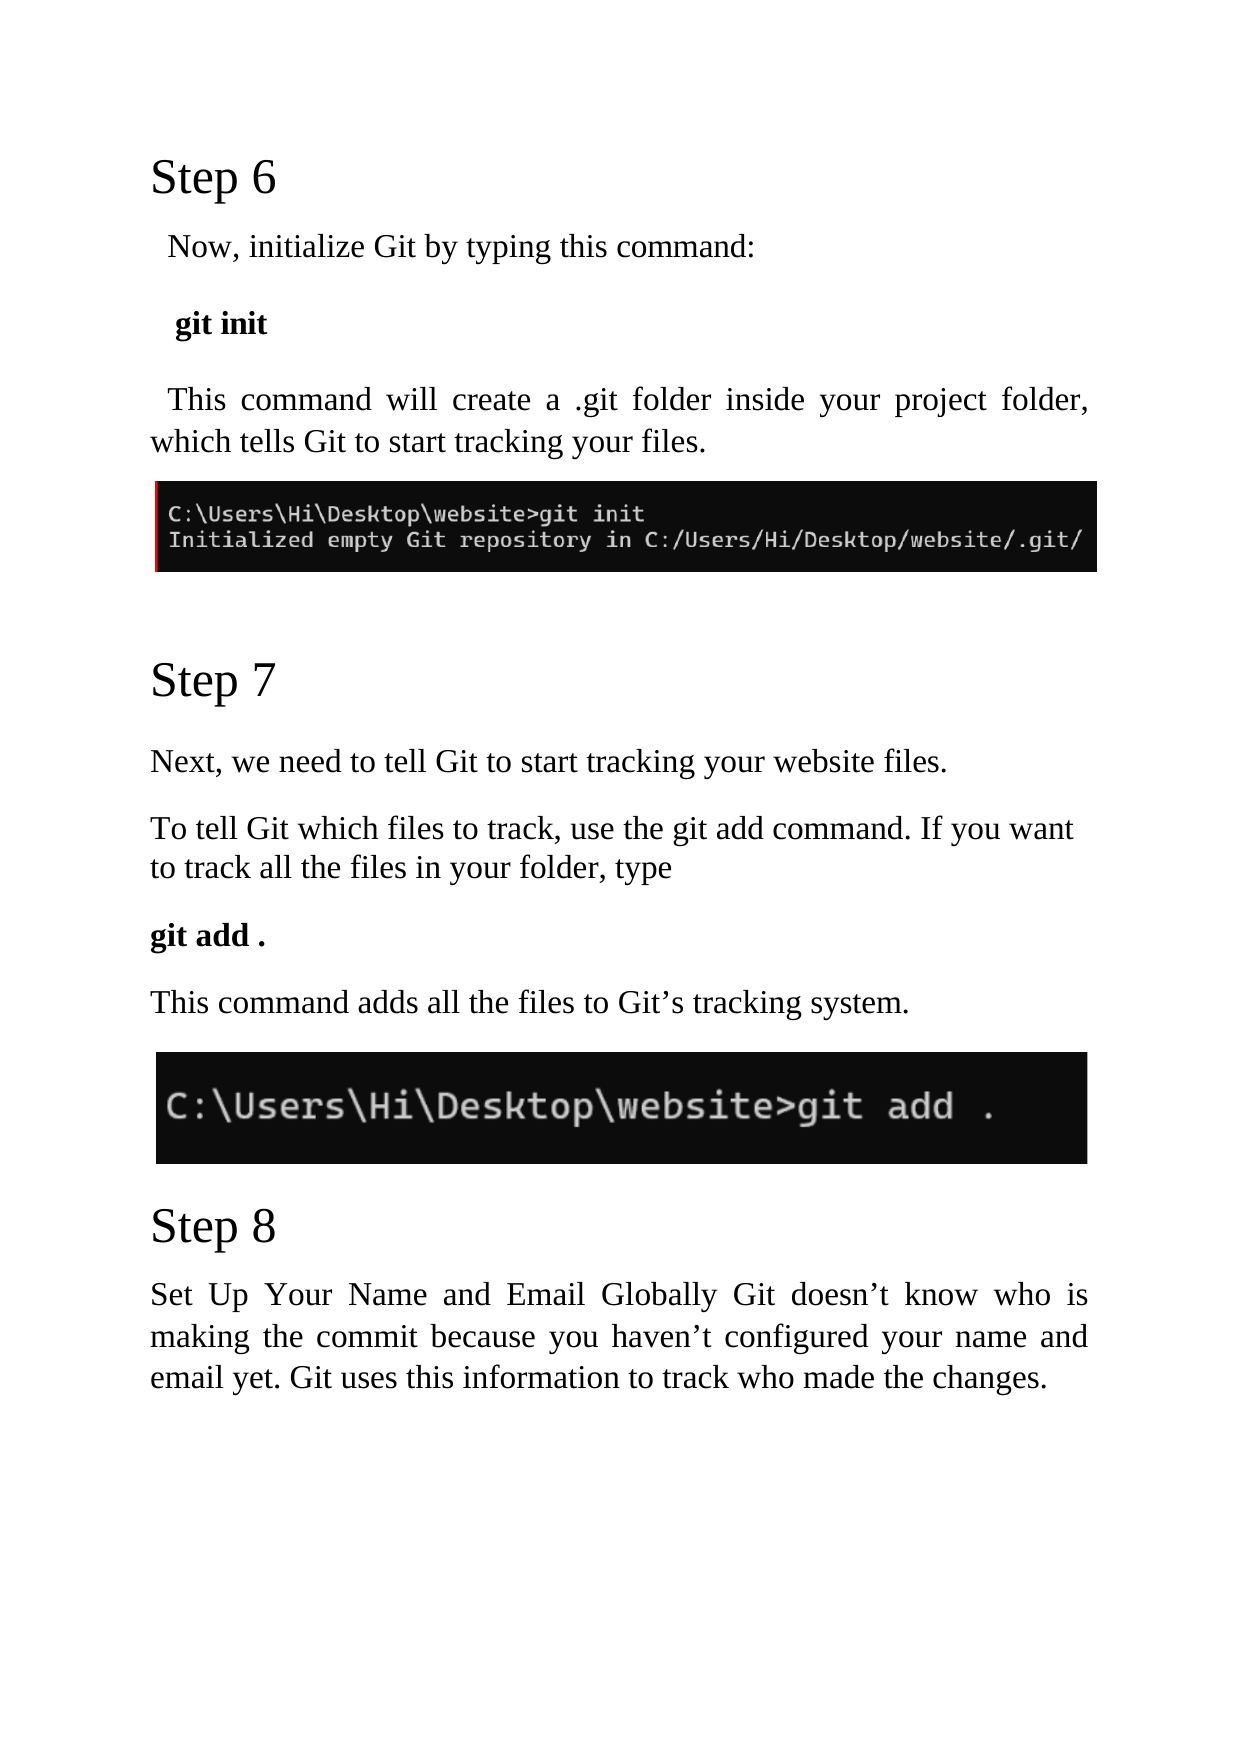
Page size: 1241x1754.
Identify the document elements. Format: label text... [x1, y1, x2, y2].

subtitle git init [175, 303, 1166, 341]
picture [156, 1052, 1088, 1082]
text This command will create a .git folder inside your project folder, which tells Git to start tracking your files. [150, 379, 1090, 459]
subtitle Step 6 [150, 147, 1166, 204]
text This command adds all the files to Git’s tracking system. [150, 982, 1166, 1020]
text To tell Git which files to track, use the git add command. If you want to track all the files in your folder, type [150, 808, 1093, 885]
subtitle git add . [150, 915, 1166, 953]
subtitle Step 7 [150, 649, 1166, 707]
text Now, initialize Git by typing this command: [167, 226, 1166, 264]
picture [154, 481, 1097, 572]
text Set Up Your Name and Email Globally Git doesn’t know who is making the commit because you haven’t configured your name and email yet. Git uses this information to track who made the changes. [150, 1275, 1090, 1396]
subtitle Step 8 [150, 1082, 1166, 1253]
text Next, we need to tell Git to start tracking your website files. [150, 741, 1166, 779]
